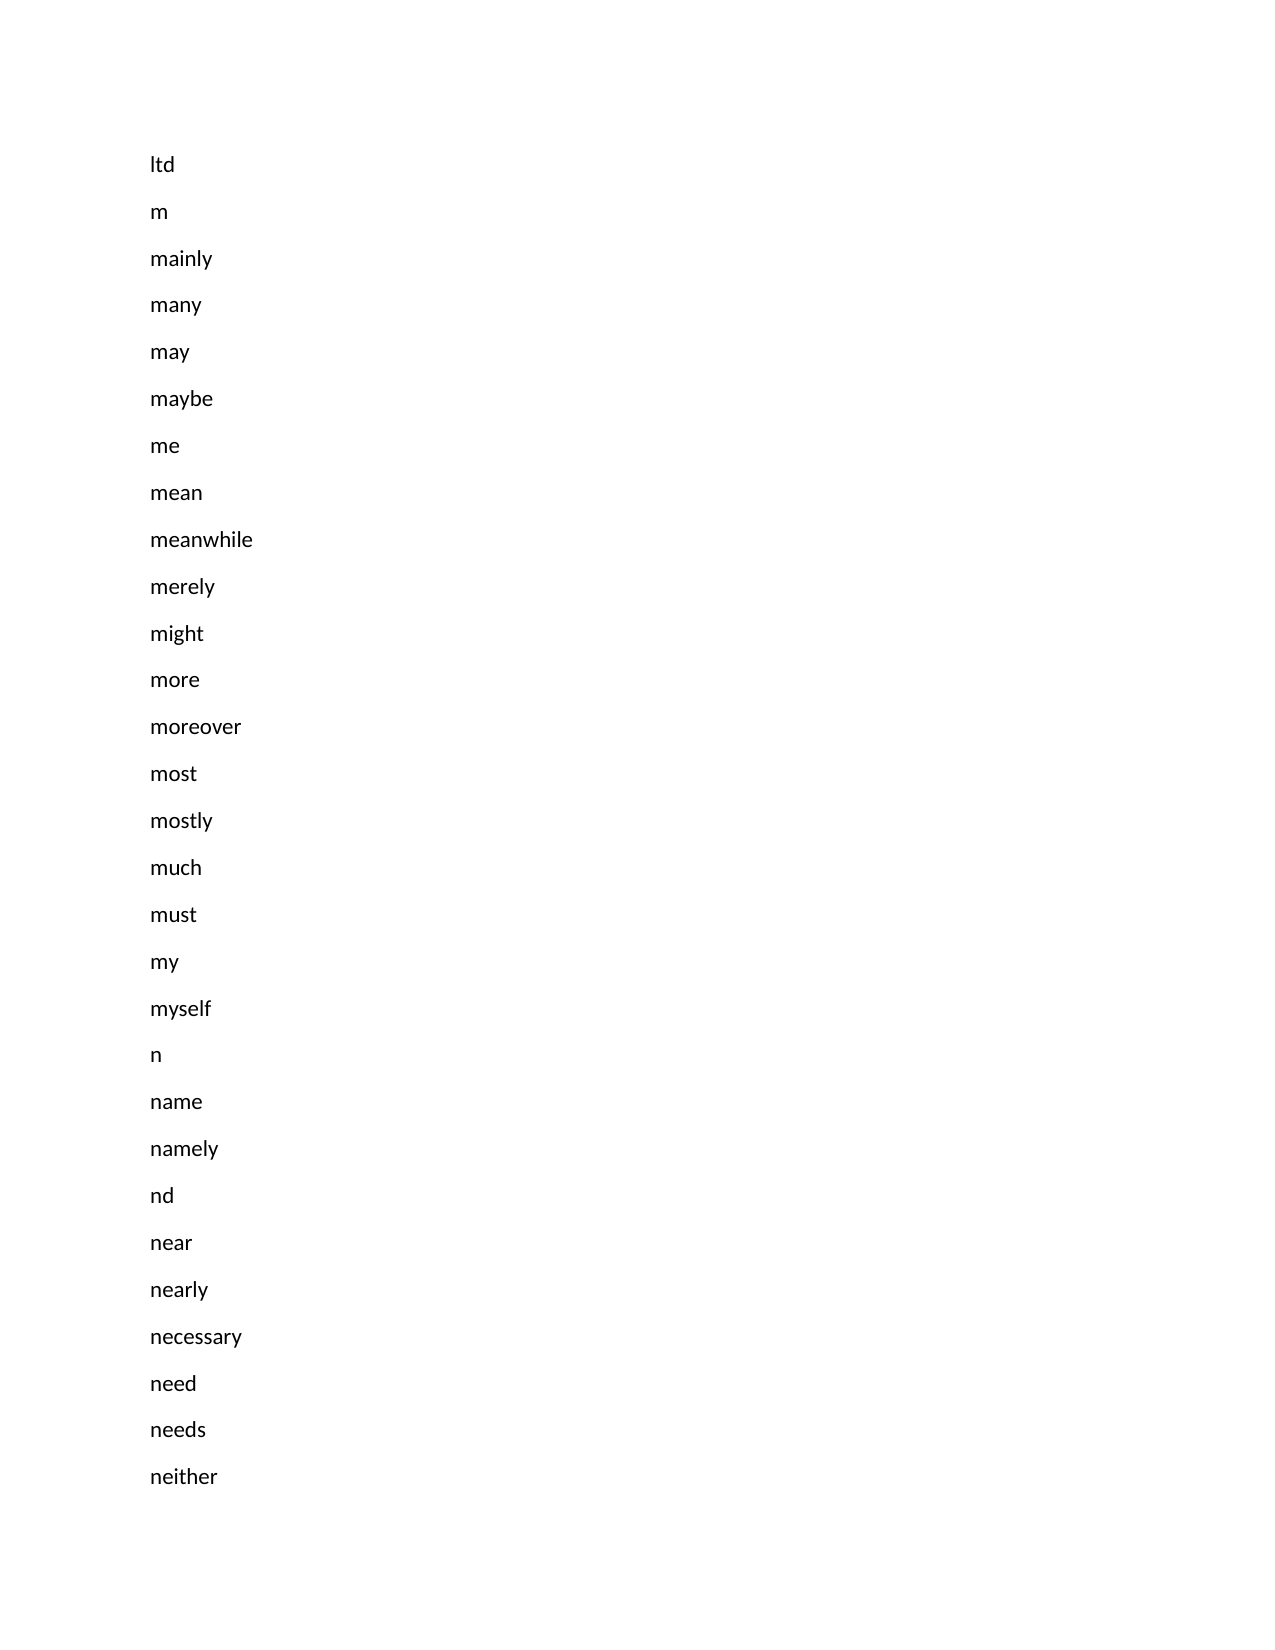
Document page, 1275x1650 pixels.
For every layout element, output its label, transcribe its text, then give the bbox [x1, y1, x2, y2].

text mean [150, 478, 1125, 506]
text nd [150, 1181, 1125, 1209]
text meanwhile [150, 525, 1125, 553]
text much [150, 853, 1125, 881]
text myself [150, 994, 1125, 1022]
text need [150, 1369, 1125, 1397]
text namely [150, 1134, 1125, 1162]
text merely [150, 572, 1125, 600]
text must [150, 900, 1125, 928]
text many [150, 291, 1125, 319]
text necessary [150, 1322, 1125, 1350]
text most [150, 759, 1125, 787]
text me [150, 431, 1125, 459]
text ltd [150, 150, 1125, 178]
text name [150, 1087, 1125, 1116]
text might [150, 619, 1125, 647]
text may [150, 337, 1125, 366]
text neither [150, 1462, 1125, 1491]
text needs [150, 1416, 1125, 1444]
text my [150, 947, 1125, 975]
text mostly [150, 806, 1125, 834]
text near [150, 1228, 1125, 1256]
text n [150, 1041, 1125, 1069]
text nearly [150, 1275, 1125, 1303]
text mainly [150, 244, 1125, 272]
text m [150, 197, 1125, 225]
text maybe [150, 384, 1125, 412]
text moreover [150, 712, 1125, 741]
text more [150, 666, 1125, 694]
